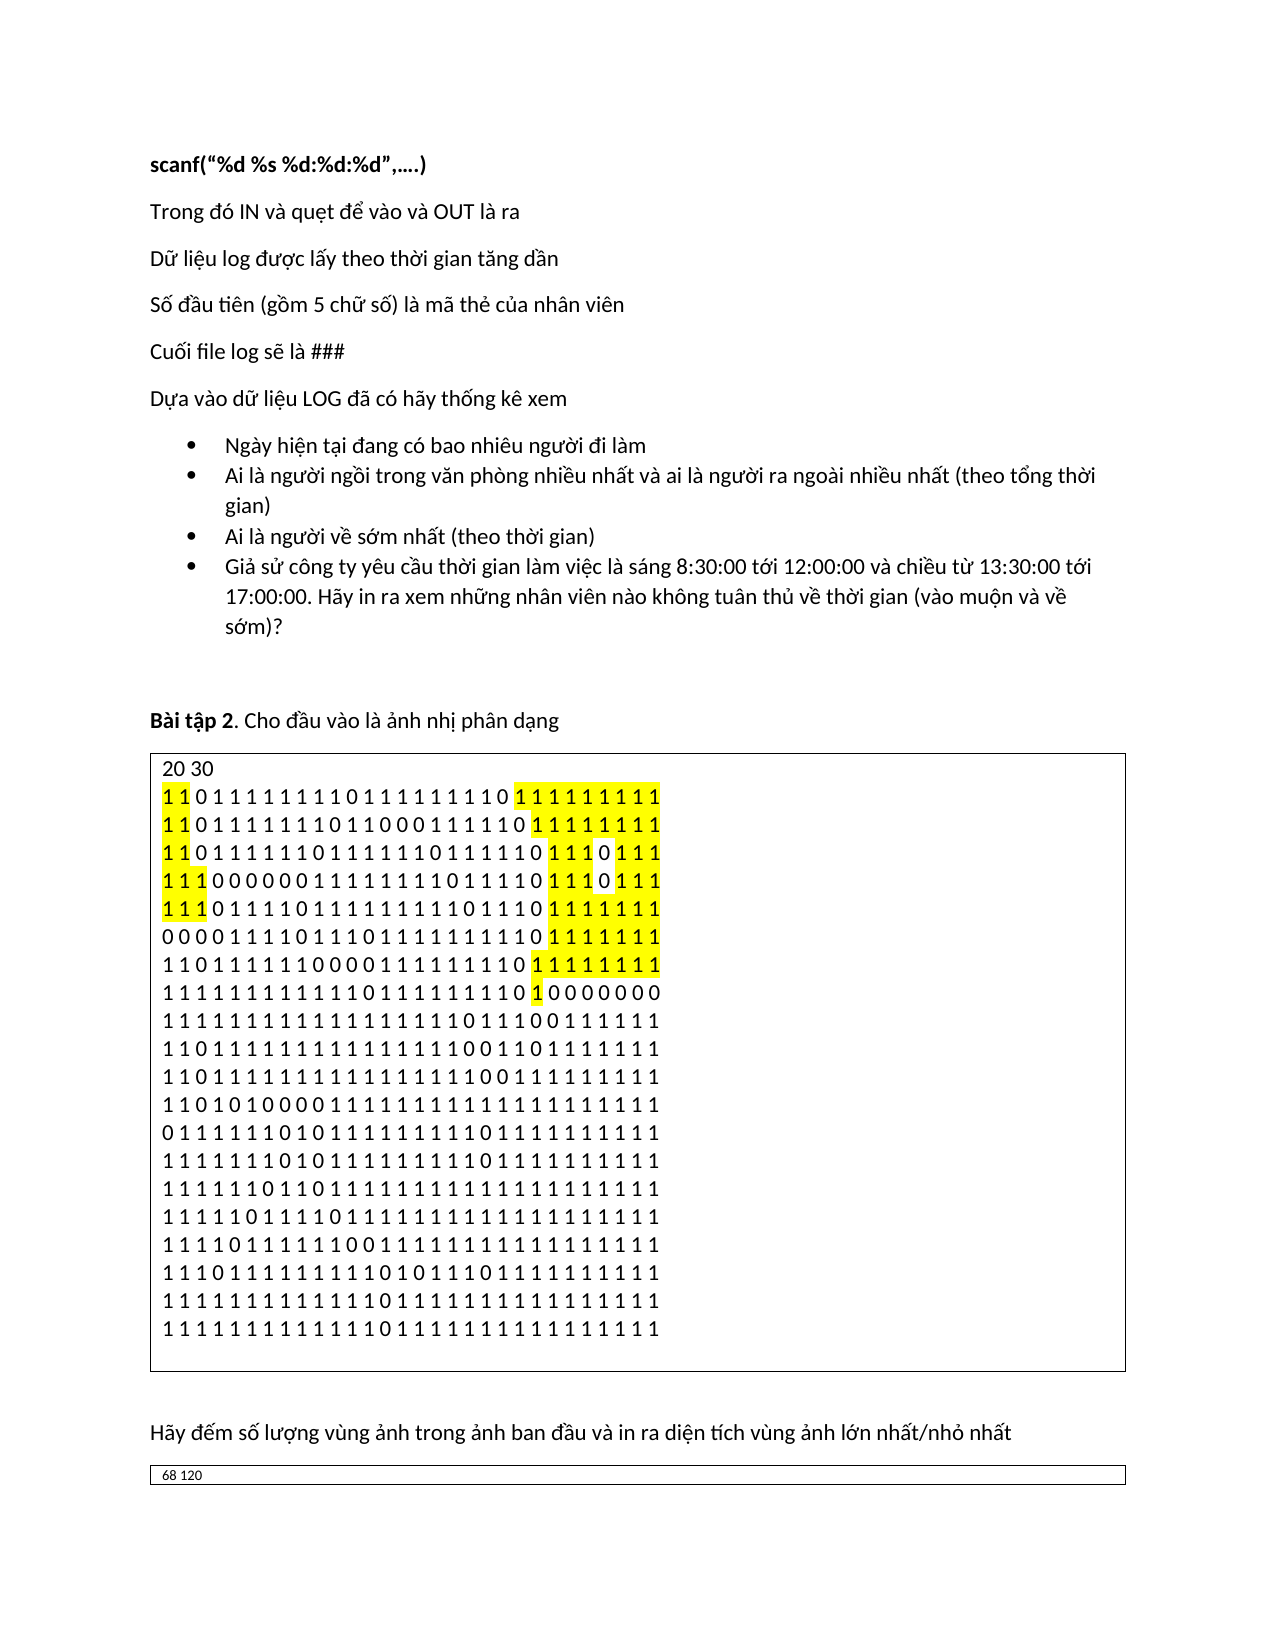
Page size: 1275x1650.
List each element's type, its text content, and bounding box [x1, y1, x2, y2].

list Giả sử công ty yêu cầu thời gian làm việc là sáng 8:30:00 tới 12:00:00 và chiều từ 13:30:00 tới 17:00:00. Hãy in ra xem những nhân viên nào không tuân thủ về thời gian (vào muộn và về sớm)? [187, 552, 1125, 641]
list Ai là người ngồi trong văn phòng nhiều nhất và ai là người ra ngoài nhiều nhất (theo tổng thời gian) [187, 461, 1125, 520]
table_header 20 30 1 1 0 1 1 1 1 1 1 1 1 0 1 1 1 1 1 1 1 1 0 1 1 1 1 1 1 1 1 1 1 1 0 1 1 1 1 1 1 1 0 1 1 0 0 0 1 1 1 1 1 0 1 1 1 1 1 1 1 1 1 1 0 1 1 1 1 1 1 0 1 1 1 1 1 1 0 1 1 1 1 1 0 1 1 1 0 1 1 1 1 1 1 0 0 0 0 0 0 1 1 1 1 1 1 1 1 0 1 1 1 1 0 1 1 1 0 1 1 1 1 1 1 0 1 1 1 1 0 1 1 1 1 1 1 1 1 1 0 1 1 1 0 1 1 1 1 1 1 1 0 0 0 0 1 1 1 1 0 1 1 1 0 1 1 1 1 1 1 1 1 1 0 1 1 1 1 1 1 1 1 1 0 1 1 1 1 1 1 0 0 0 0 1 1 1 1 1 1 1 1 0 1 1 1 1 1 1 1 1 1 1 1 1 1 1 1 1 1 1 1 1 0 1 1 1 1 1 1 1 1 0 1 0 0 0 0 0 0 0 1 1 1 1 1 1 1 1 1 1 1 1 1 1 1 1 1 1 0 1 1 1 0 0 1 1 1 1 1 1 1 1 0 1 1 1 1 1 1 1 1 1 1 1 1 1 1 1 0 0 1 1 0 1 1 1 1 1 1 1 1 1 0 1 1 1 1 1 1 1 1 1 1 1 1 1 1 1 1 0 0 1 1 1 1 1 1 1 1 1 1 1 0 1 0 1 0 0 0 0 1 1 1 1 1 1 1 1 1 1 1 1 1 1 1 1 1 1 1 1 0 1 1 1 1 1 1 0 1 0 1 1 1 1 1 1 1 1 1 0 1 1 1 1 1 1 1 1 1 1 1 1 1 1 1 1 1 0 1 0 1 1 1 1 1 1 1 1 1 0 1 1 1 1 1 1 1 1 1 1 1 1 1 1 1 1 0 1 1 0 1 1 1 1 1 1 1 1 1 1 1 1 1 1 1 1 1 1 1 1 1 1 1 1 1 0 1 1 1 1 0 1 1 1 1 1 1 1 1 1 1 1 1 1 1 1 1 1 1 1 1 1 1 1 0 1 1 1 1 1 1 0 0 1 1 1 1 1 1 1 1 1 1 1 1 1 1 1 1 1 1 1 1 0 1 1 1 1 1 1 1 1 1 0 1 0 1 1 1 0 1 1 1 1 1 1 1 1 1 1 1 1 1 1 1 1 1 1 1 1 1 1 1 0 1 1 1 1 1 1 1 1 1 1 1 1 1 1 1 1 1 1 1 1 1 1 1 1 1 1 1 1 1 0 1 1 1 1 1 1 1 1 1 1 1 1 1 1 1 1 [151, 754, 1125, 1371]
text Dựa vào dữ liệu LOG đã có hãy thống kê xem [150, 384, 1125, 412]
text Số đầu tiên (gồm 5 chữ số) là mã thẻ của nhân viên [150, 291, 1125, 319]
text Bài tập 2. Cho đầu vào là ảnh nhị phân dạng [150, 706, 1125, 734]
text Cuối file log sẽ là ### [150, 337, 1125, 366]
text Hãy đếm số lượng vùng ảnh trong ảnh ban đầu và in ra diện tích vùng ảnh lớn nhất/nhỏ nhất [150, 1418, 1125, 1447]
text Dữ liệu log được lấy theo thời gian tăng dần [150, 244, 1125, 272]
text scanf(“%d %s %d:%d:%d”,….) [150, 150, 1125, 178]
list Ai là người về sớm nhất (theo thời gian) [187, 522, 1125, 550]
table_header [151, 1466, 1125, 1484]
list Ngày hiện tại đang có bao nhiêu người đi làm [187, 431, 1125, 459]
text Trong đó IN và quẹt để vào và OUT là ra [150, 197, 1125, 225]
